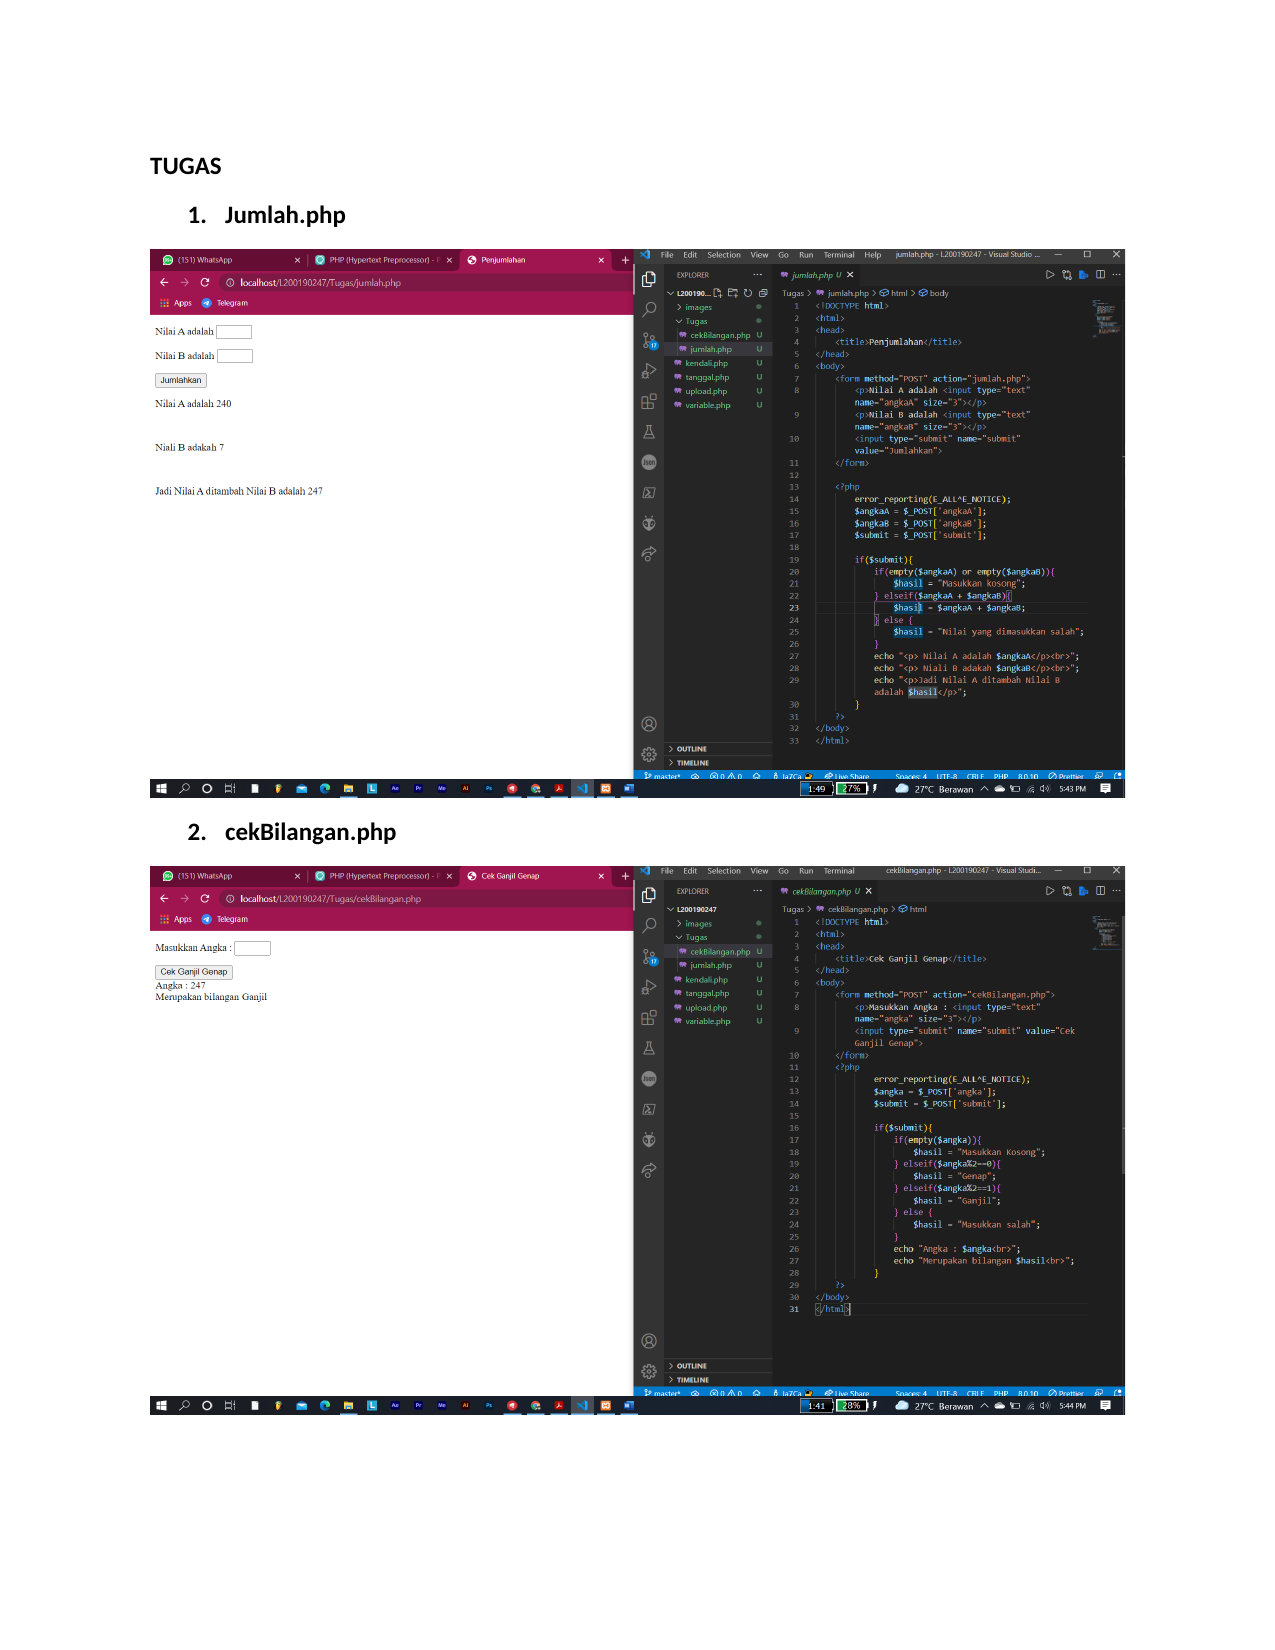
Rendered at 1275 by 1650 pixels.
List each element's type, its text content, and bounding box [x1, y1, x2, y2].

picture [150, 866, 1125, 1415]
list cekBilangan.php [187, 816, 1125, 847]
text TUGAS [150, 150, 1125, 181]
picture [150, 249, 1125, 798]
list Jumlah.php [187, 199, 1125, 230]
